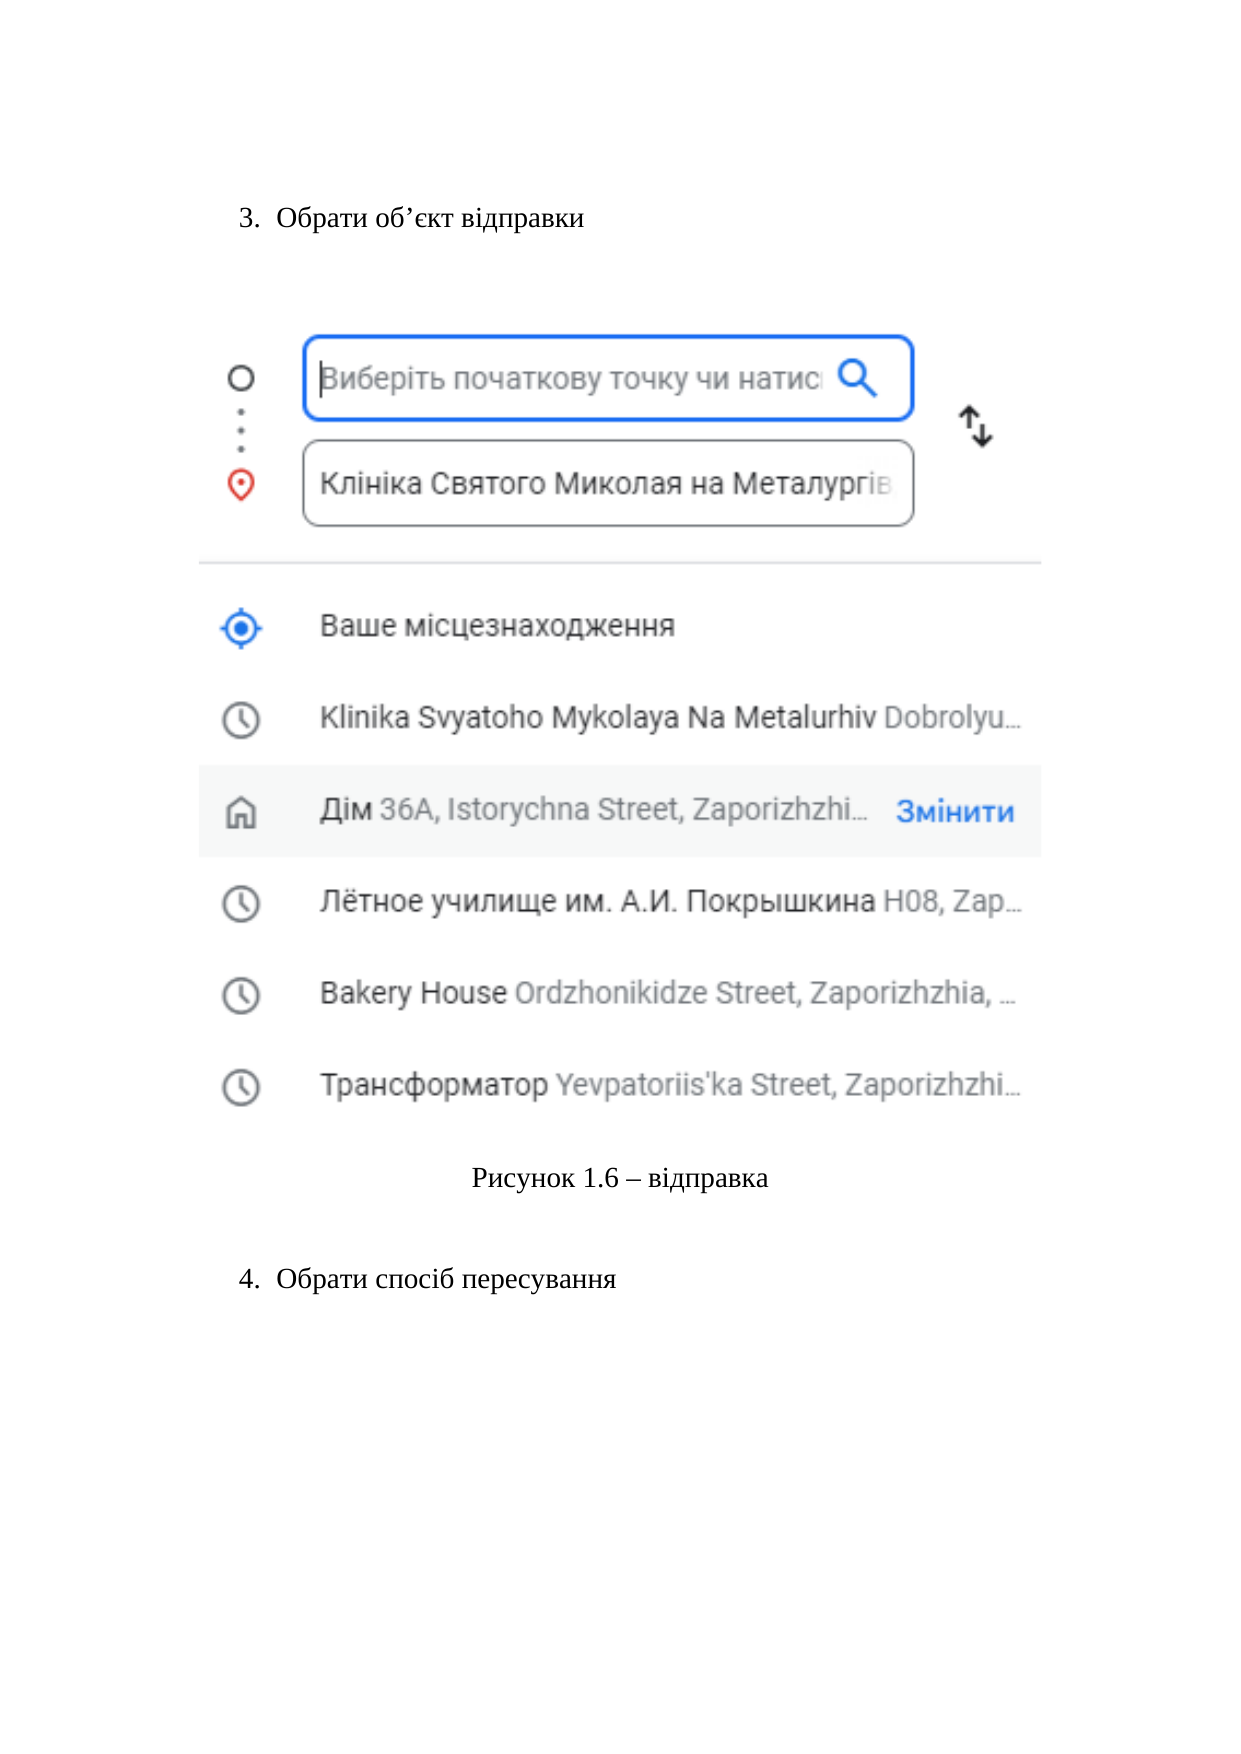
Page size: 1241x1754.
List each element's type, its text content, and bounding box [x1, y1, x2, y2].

picture [198, 301, 1042, 1144]
list Обрати об’єкт відправки [239, 200, 1090, 234]
text Рисунок 1.6 – відправка [150, 1160, 1090, 1194]
list Обрати спосіб пересування [239, 1261, 1090, 1294]
